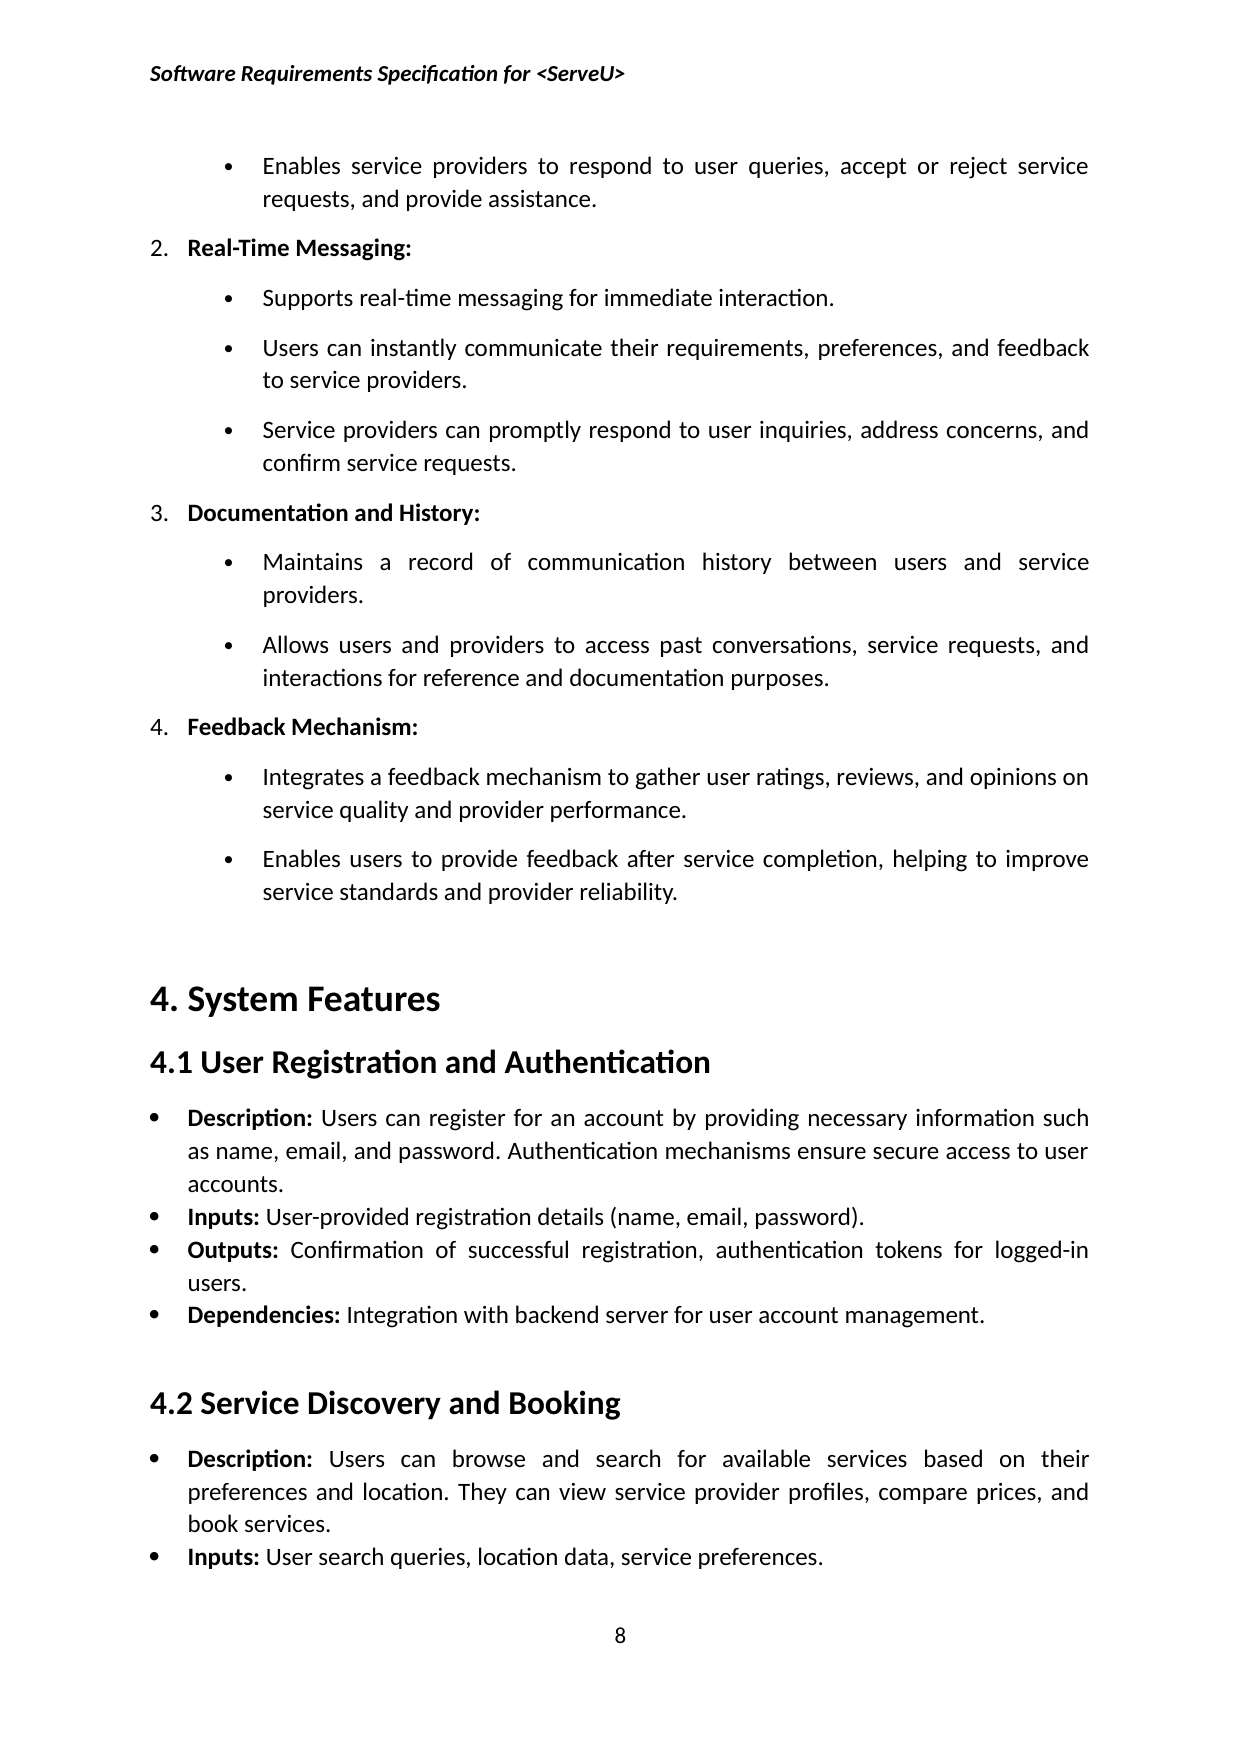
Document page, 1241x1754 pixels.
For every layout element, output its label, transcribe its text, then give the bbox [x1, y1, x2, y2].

list Outputs: Confirmation of successful registration, authentication tokens for logged-in users. [150, 1234, 1090, 1297]
text 4. System Features [150, 975, 1090, 1021]
list Dependencies: Integration with backend server for user account management. [150, 1300, 1090, 1330]
list Description: Users can browse and search for available services based on their preferences and location. They can view service provider profiles, compare prices, and book services. [150, 1443, 1090, 1539]
list Enables service providers to respond to user queries, accept or reject service requests, and provide assistance. [225, 150, 1090, 213]
list Description: Users can register for an account by providing necessary information such as name, email, and password. Authentication mechanisms ensure secure access to user accounts. [150, 1102, 1090, 1198]
list Allows users and providers to access past conversations, service requests, and interactions for reference and documentation purposes. [225, 629, 1090, 692]
list Documentation and History: [150, 497, 1090, 527]
list Inputs: User-provided registration details (name, email, password). [150, 1201, 1090, 1231]
list Maintains a record of communication history between users and service providers. [225, 546, 1090, 610]
text 4.2 Service Discovery and Booking [150, 1382, 1090, 1423]
list Inputs: User search queries, location data, service preferences. [150, 1542, 1090, 1572]
list Enables users to provide feedback after service completion, helping to improve service standards and provider reliability. [225, 843, 1090, 907]
list Users can instantly communicate their requirements, preferences, and feedback to service providers. [225, 332, 1090, 395]
list Real-Time Messaging: [150, 232, 1090, 263]
list Supports real-time messaging for immediate interaction. [225, 282, 1090, 313]
list Service providers can promptly respond to user inquiries, address concerns, and confirm service requests. [225, 414, 1090, 478]
list Integrates a feedback mechanism to gather user ratings, reviews, and opinions on service quality and provider performance. [225, 761, 1090, 824]
list Feedback Mechanism: [150, 711, 1090, 742]
text 4.1 User Registration and Authentication [150, 1042, 1090, 1082]
